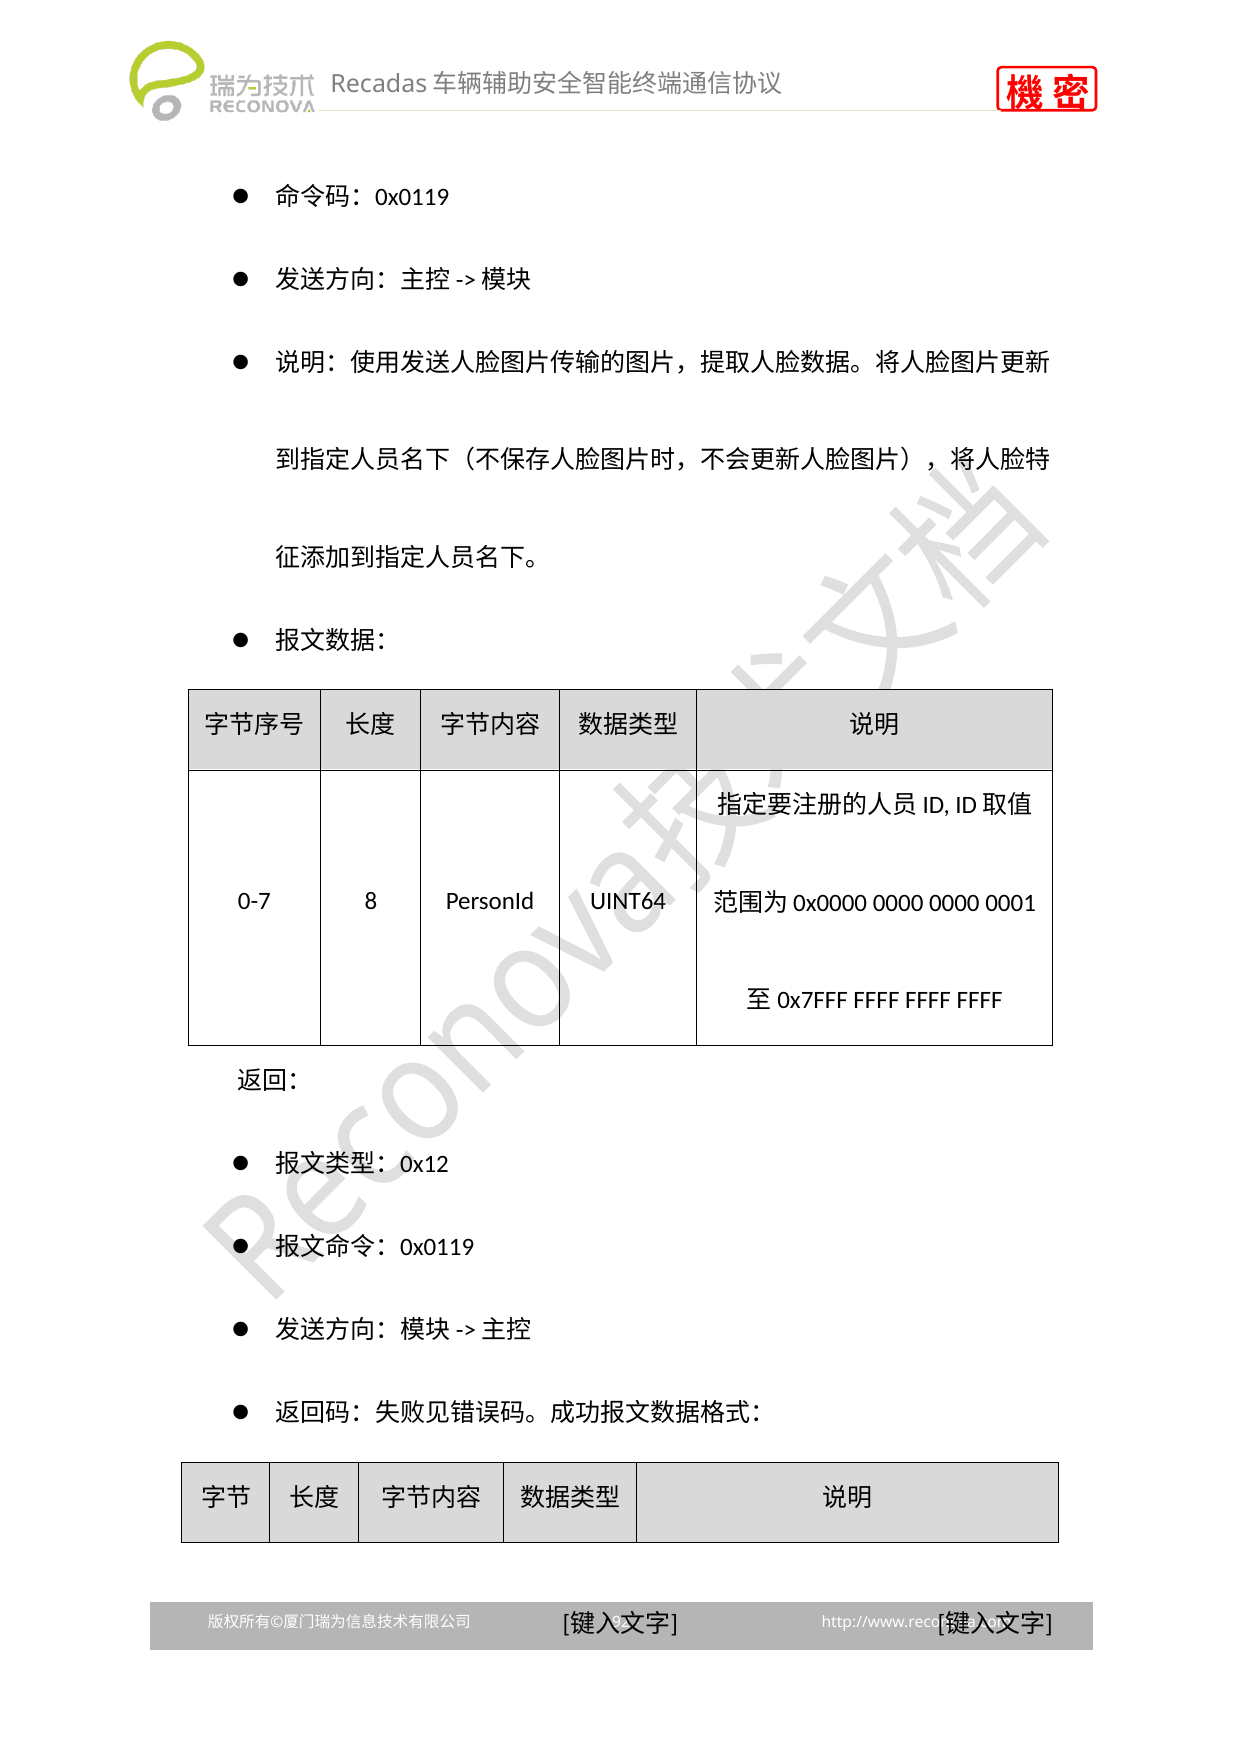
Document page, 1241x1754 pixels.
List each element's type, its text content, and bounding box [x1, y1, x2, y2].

picture [114, 34, 330, 127]
list 发送方向：主控 -> 模块 [231, 245, 1053, 310]
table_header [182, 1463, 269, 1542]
list 报文类型：0x12 [231, 1129, 1053, 1194]
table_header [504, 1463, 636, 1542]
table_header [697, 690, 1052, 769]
text 返回： [187, 1046, 1053, 1111]
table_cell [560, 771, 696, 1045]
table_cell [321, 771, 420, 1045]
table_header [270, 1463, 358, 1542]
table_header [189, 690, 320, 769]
list 报文命令：0x0119 [231, 1212, 1053, 1277]
list 返回码：失败见错误码。成功报文数据格式： [231, 1378, 1053, 1443]
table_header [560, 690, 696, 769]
list 说明：使用发送人脸图片传输的图片，提取人脸数据。将人脸图片更新到指定人员名下（不保存人脸图片时，不会更新人脸图片），将人脸特征添加到指定人员名下。 [231, 328, 1053, 588]
list 报文数据： [231, 606, 1053, 671]
list 发送方向：模块 -> 主控 [231, 1295, 1053, 1360]
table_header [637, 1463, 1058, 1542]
list 命令码：0x0119 [231, 162, 1053, 227]
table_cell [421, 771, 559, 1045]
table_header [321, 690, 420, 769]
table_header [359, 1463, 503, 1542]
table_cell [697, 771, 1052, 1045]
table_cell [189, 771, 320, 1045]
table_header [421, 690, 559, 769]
